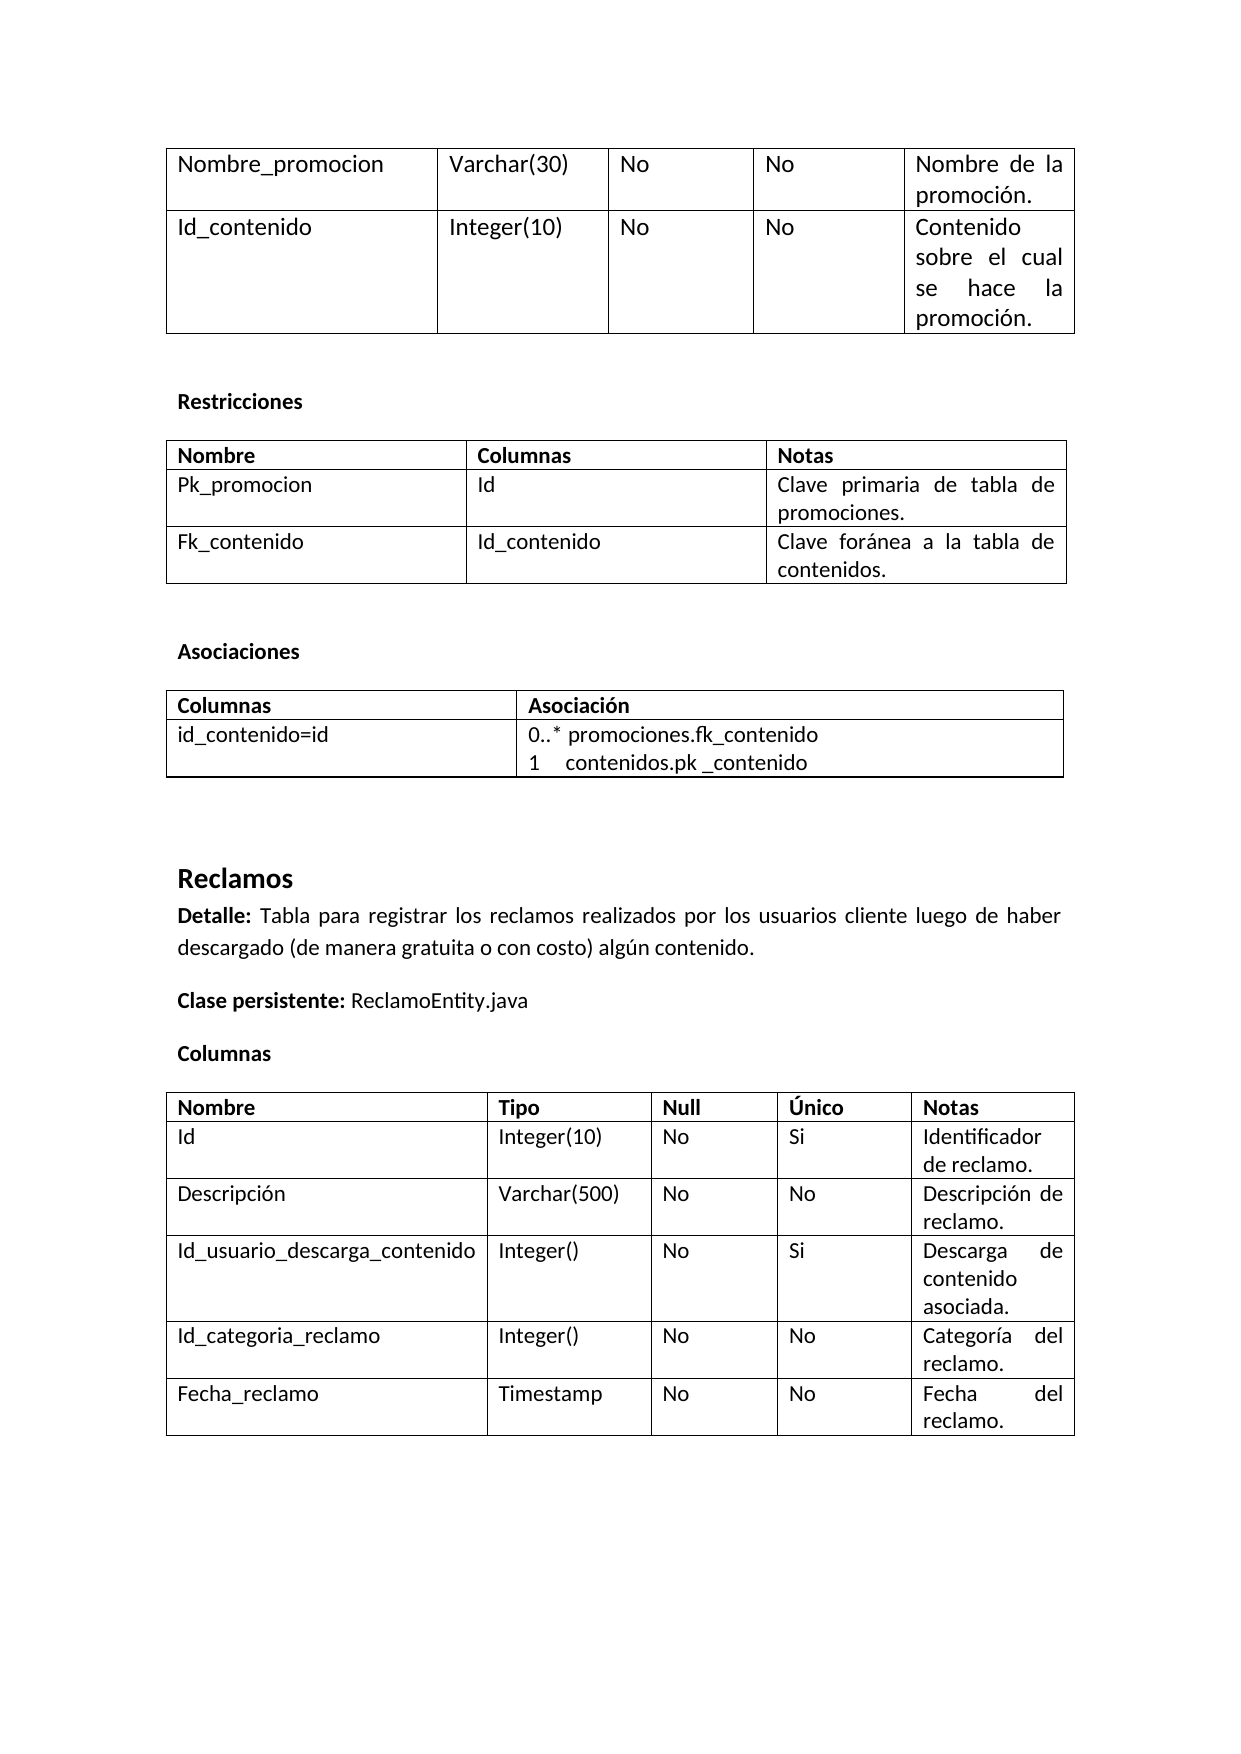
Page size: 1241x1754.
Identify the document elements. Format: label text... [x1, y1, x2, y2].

table_cell Fk_contenido [167, 527, 466, 583]
table_cell Integer(10) [438, 211, 608, 333]
text Asociaciones [177, 637, 1063, 665]
table_header Nombre [167, 1093, 487, 1121]
text Restricciones [177, 387, 1063, 415]
table_cell Contenido sobre el cual se hace la promoción. [905, 211, 1074, 333]
table_cell No [778, 1379, 911, 1435]
table_cell Id_usuario_descarga_contenido [167, 1236, 487, 1321]
table_cell No [778, 1179, 911, 1235]
table_cell No [652, 1322, 777, 1378]
table_header Único [778, 1093, 911, 1121]
table_cell Descarga de contenido asociada. [912, 1236, 1074, 1321]
subtitle Reclamos [177, 860, 1063, 896]
table_cell Integer() [488, 1236, 651, 1321]
text Clase persistente: ReclamoEntity.java [177, 986, 1063, 1014]
table_cell id_contenido=id [167, 720, 516, 776]
table_header Notas [767, 441, 1066, 469]
table_header Asociación [517, 691, 1063, 719]
table_cell Descripción [167, 1179, 487, 1235]
table_cell Integer(10) [488, 1122, 651, 1178]
table_cell Integer() [488, 1322, 651, 1378]
table_cell Id [167, 1122, 487, 1178]
table_cell Nombre de la promoción. [905, 149, 1074, 210]
table_cell Id_categoria_reclamo [167, 1322, 487, 1378]
table_cell Clave foránea a la tabla de contenidos. [767, 527, 1066, 583]
table_cell No [609, 149, 753, 210]
table_cell Descripción de reclamo. [912, 1179, 1074, 1235]
table_header Columnas [167, 691, 516, 719]
table_cell Fecha_reclamo [167, 1379, 487, 1435]
table_cell 0..* promociones.fk_contenido 1 contenidos.pk _contenido [517, 720, 1063, 776]
table_cell No [754, 149, 904, 210]
table_cell No [652, 1236, 777, 1321]
table_cell No [652, 1122, 777, 1178]
table_cell Categoría del reclamo. [912, 1322, 1074, 1378]
table_cell No [652, 1179, 777, 1235]
table_cell Identificador de reclamo. [912, 1122, 1074, 1178]
text Detalle: Tabla para registrar los reclamos realizados por los usuarios cliente luego de haber descargado (de manera gratuita o con costo) algún contenido. [177, 901, 1063, 961]
table_cell Timestamp [488, 1379, 651, 1435]
table_cell Id_contenido [467, 527, 766, 583]
table_header Notas [912, 1093, 1074, 1121]
table_cell Id [467, 470, 766, 526]
table_cell Pk_promocion [167, 470, 466, 526]
table_cell No [778, 1322, 911, 1378]
table_cell Fecha del reclamo. [912, 1379, 1074, 1435]
table_header Nombre [167, 441, 466, 469]
table_cell Nombre_promocion [167, 149, 437, 210]
table_cell Id_contenido [167, 211, 437, 333]
table_cell Varchar(30) [438, 149, 608, 210]
text Columnas [177, 1039, 1063, 1067]
table_cell No [754, 211, 904, 333]
table_header Tipo [488, 1093, 651, 1121]
table_cell No [652, 1379, 777, 1435]
table_cell No [609, 211, 753, 333]
table_header Null [652, 1093, 777, 1121]
table_cell Si [778, 1236, 911, 1321]
table_header Columnas [467, 441, 766, 469]
table_cell Clave primaria de tabla de promociones. [767, 470, 1066, 526]
table_cell Varchar(500) [488, 1179, 651, 1235]
table_cell Si [778, 1122, 911, 1178]
